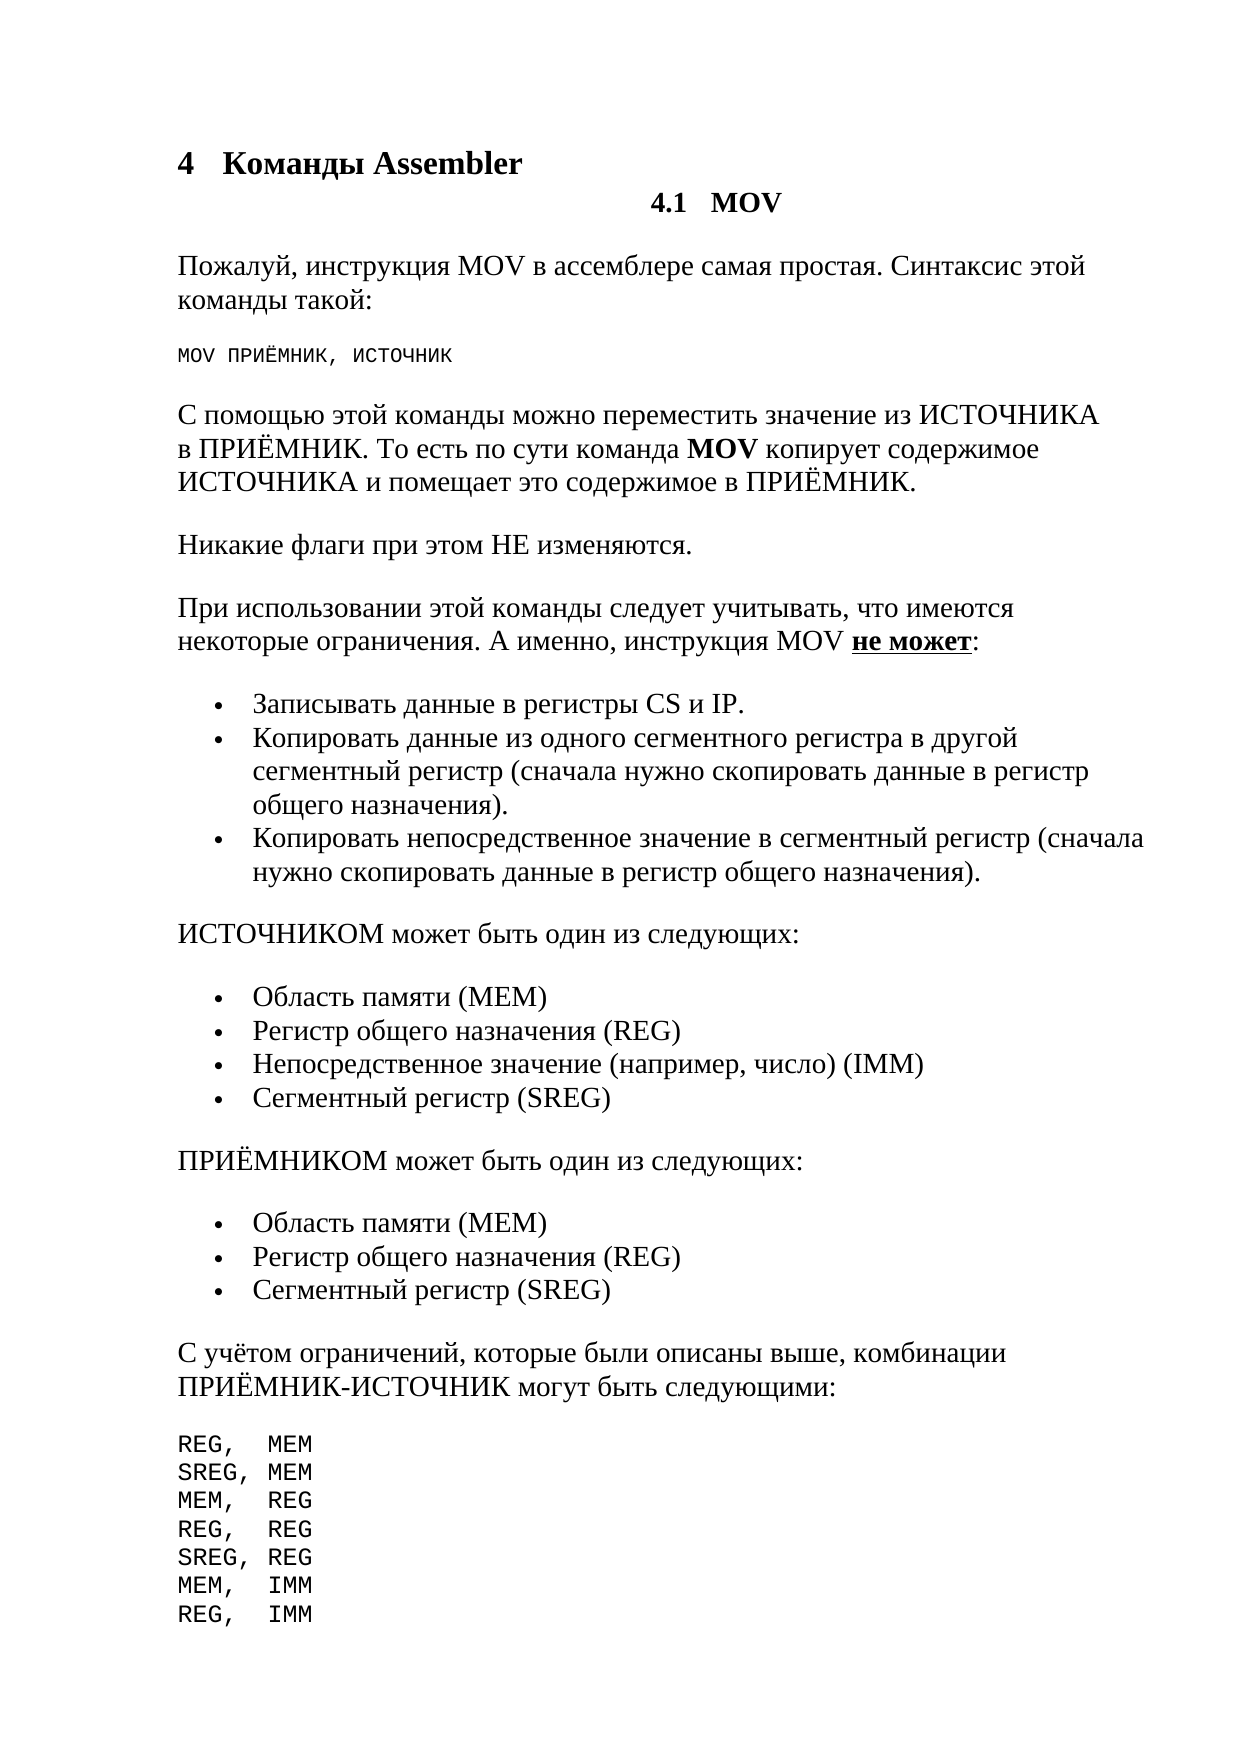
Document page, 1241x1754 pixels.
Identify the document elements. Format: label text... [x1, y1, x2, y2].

list Регистр общего назначения (REG) [215, 1013, 1152, 1046]
list Копировать данные из одного сегментного регистра в другой сегментный регистр (сначала нужно скопировать данные в регистр общего назначения). [215, 720, 1152, 820]
text MOV ПРИЁМНИК, ИСТОЧНИК [177, 344, 1152, 368]
list Копировать непосредственное значение в сегментный регистр (сначала нужно скопировать данные в регистр общего назначения). [215, 820, 1152, 887]
list Сегментный регистр (SREG) [215, 1080, 1152, 1113]
text ИСТОЧНИКОМ может быть один из следующих: [177, 917, 1152, 950]
text MEM, IMM [177, 1573, 1152, 1601]
list Непосредственное значение (например, число) (IMM) [215, 1046, 1152, 1080]
text SREG, REG [177, 1545, 1152, 1573]
text ПРИЁМНИКОМ может быть один из следующих: [177, 1143, 1152, 1176]
text REG, MEM [177, 1431, 1152, 1460]
text При использовании этой команды следует учитывать, что имеются некоторые ограничения. А именно, инструкция MOV не может: [177, 590, 1152, 657]
list Сегментный регистр (SREG) [215, 1272, 1152, 1306]
subtitle MOV [281, 186, 1152, 219]
text MEM, REG [177, 1488, 1152, 1516]
list Записывать данные в регистры CS и IP. [215, 686, 1152, 720]
text SREG, MEM [177, 1460, 1152, 1488]
text С помощью этой команды можно переместить значение из ИСТОЧНИКА в ПРИЁМНИК. То есть по сути команда MOV копирует содержимое ИСТОЧНИКА и помещает это содержимое в ПРИЁМНИК. [177, 397, 1152, 498]
text REG, REG [177, 1516, 1152, 1545]
text Никакие флаги при этом НЕ изменяются. [177, 527, 1152, 561]
subtitle Команды Assembler [177, 143, 1152, 181]
list Область памяти (MEM) [215, 979, 1152, 1013]
text Пожалуй, инструкция MOV в ассемблере самая простая. Синтаксис этой команды такой: [177, 248, 1152, 315]
list Область памяти (MEM) [215, 1205, 1152, 1239]
list Регистр общего назначения (REG) [215, 1239, 1152, 1272]
text REG, IMM [177, 1601, 1152, 1630]
text С учётом ограничений, которые были описаны выше, комбинации ПРИЁМНИК-ИСТОЧНИК могут быть следующими: [177, 1335, 1152, 1402]
